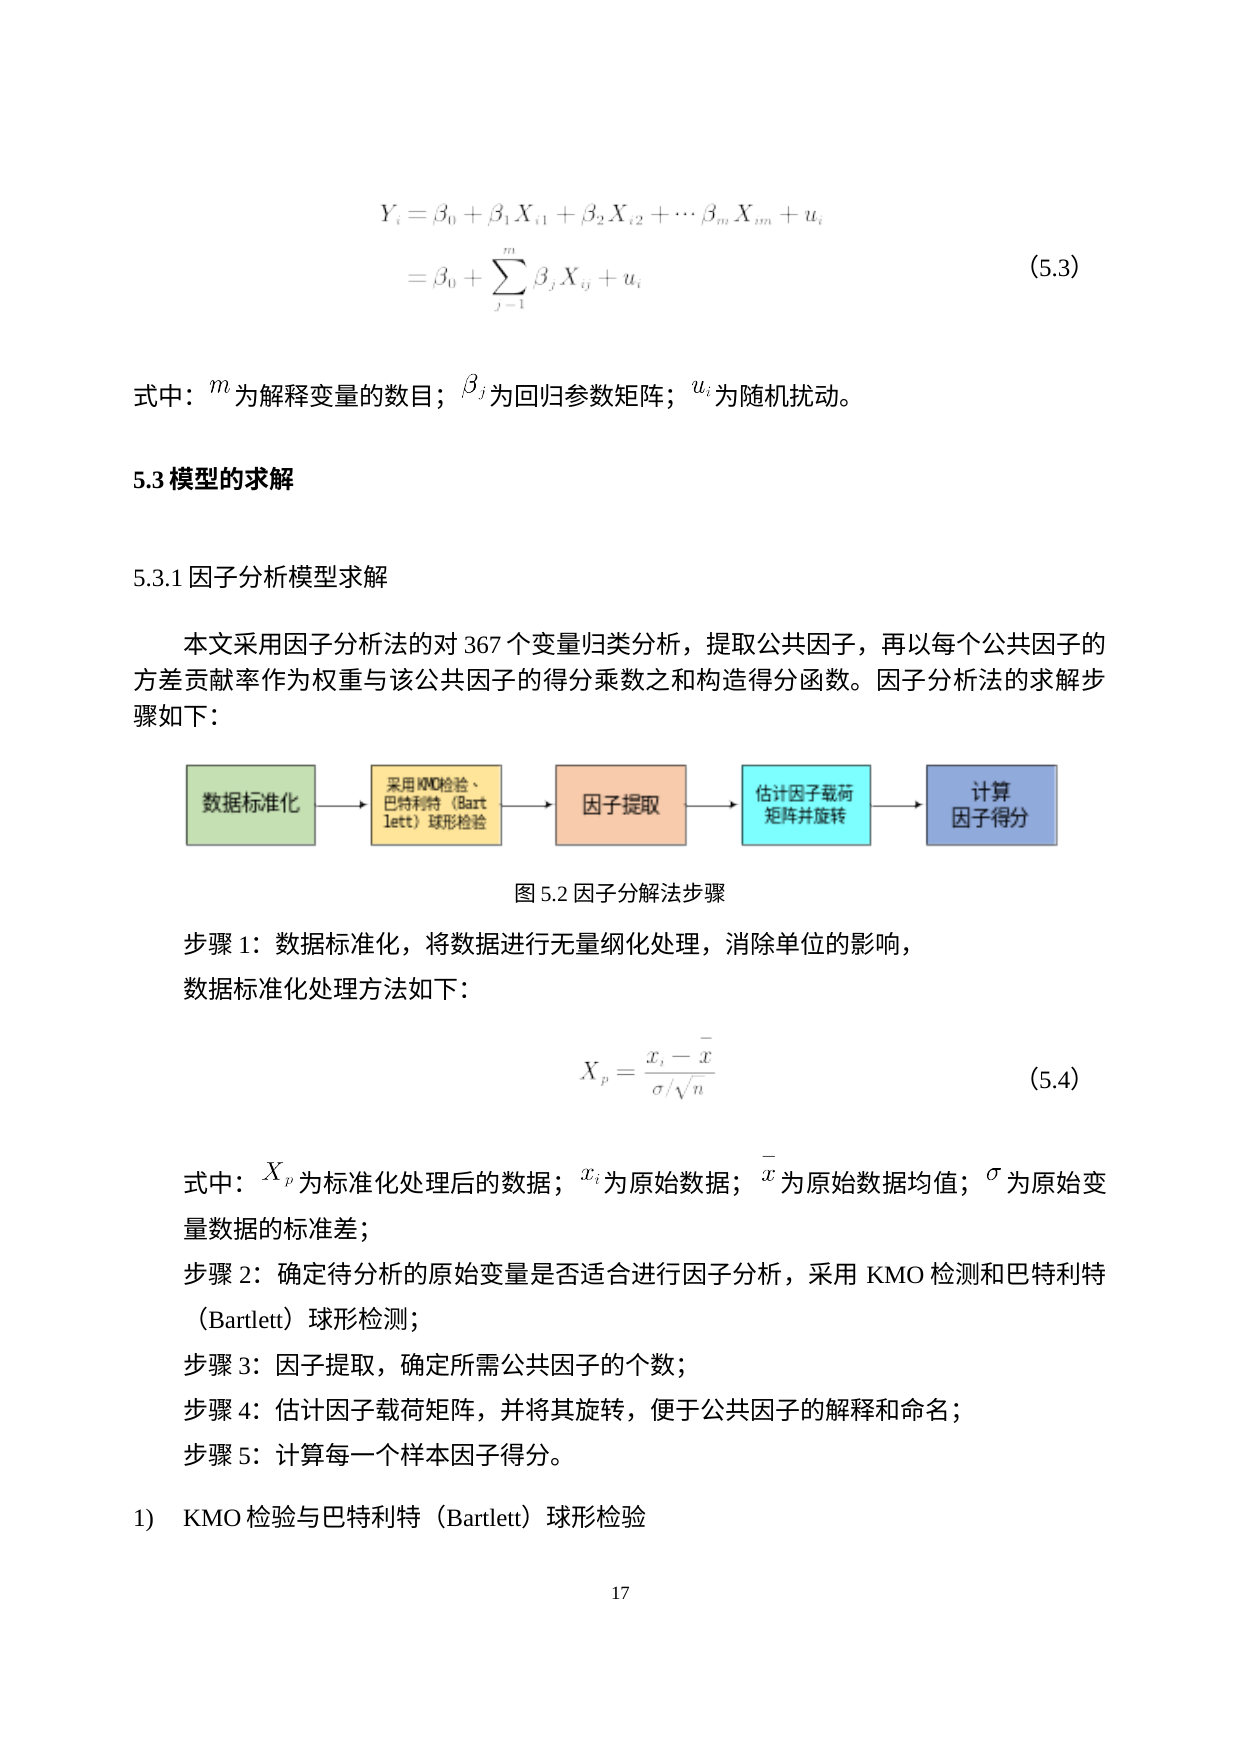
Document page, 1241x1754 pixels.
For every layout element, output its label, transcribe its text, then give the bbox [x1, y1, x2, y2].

text 5.3模型的求解 [133, 445, 1107, 510]
table_header （5.4） [989, 1015, 1106, 1148]
text 步骤2：确定待分析的原始变量是否适合进行因子分析，采用KMO检测和巴特利特 （Bartlett）球形检测； [183, 1254, 1107, 1336]
text 5.3.1因子分析模型求解 [133, 543, 1107, 608]
text 式中：为标准化处理后的数据；为原始数据；为原始数据均值；为原始变量数据的标准差； [183, 1148, 1107, 1246]
text 步骤5：计算每一个样本因子得分。 [183, 1436, 1107, 1472]
text 图5.2 因子分解法步骤 [133, 875, 1107, 908]
text 步骤1：数据标准化，将数据进行无量纲化处理，消除单位的影响， [183, 924, 1107, 960]
table_header （5.3） [1003, 181, 1106, 350]
text 步骤4：估计因子载荷矩阵，并将其旋转，便于公共因子的解释和命名； [183, 1391, 1107, 1427]
text 式中：为解释变量的数目；为回归参数矩阵；为随机扰动。 [133, 366, 1107, 413]
table_header [258, 1015, 989, 1148]
table_header [133, 181, 1002, 350]
text 数据标准化处理方法如下： [133, 969, 1107, 1006]
text 本文采用因子分析法的对367个变量归类分析，提取公共因子，再以每个公共因子的方差贡献率作为权重与该公共因子的得分乘数之和构造得分函数。因子分析法的求解步骤如下： [133, 624, 1107, 733]
text 步骤3：因子提取，确定所需公共因子的个数； [183, 1345, 1107, 1381]
list KMO检验与巴特利特（Bartlett）球形检验 [133, 1497, 1107, 1534]
